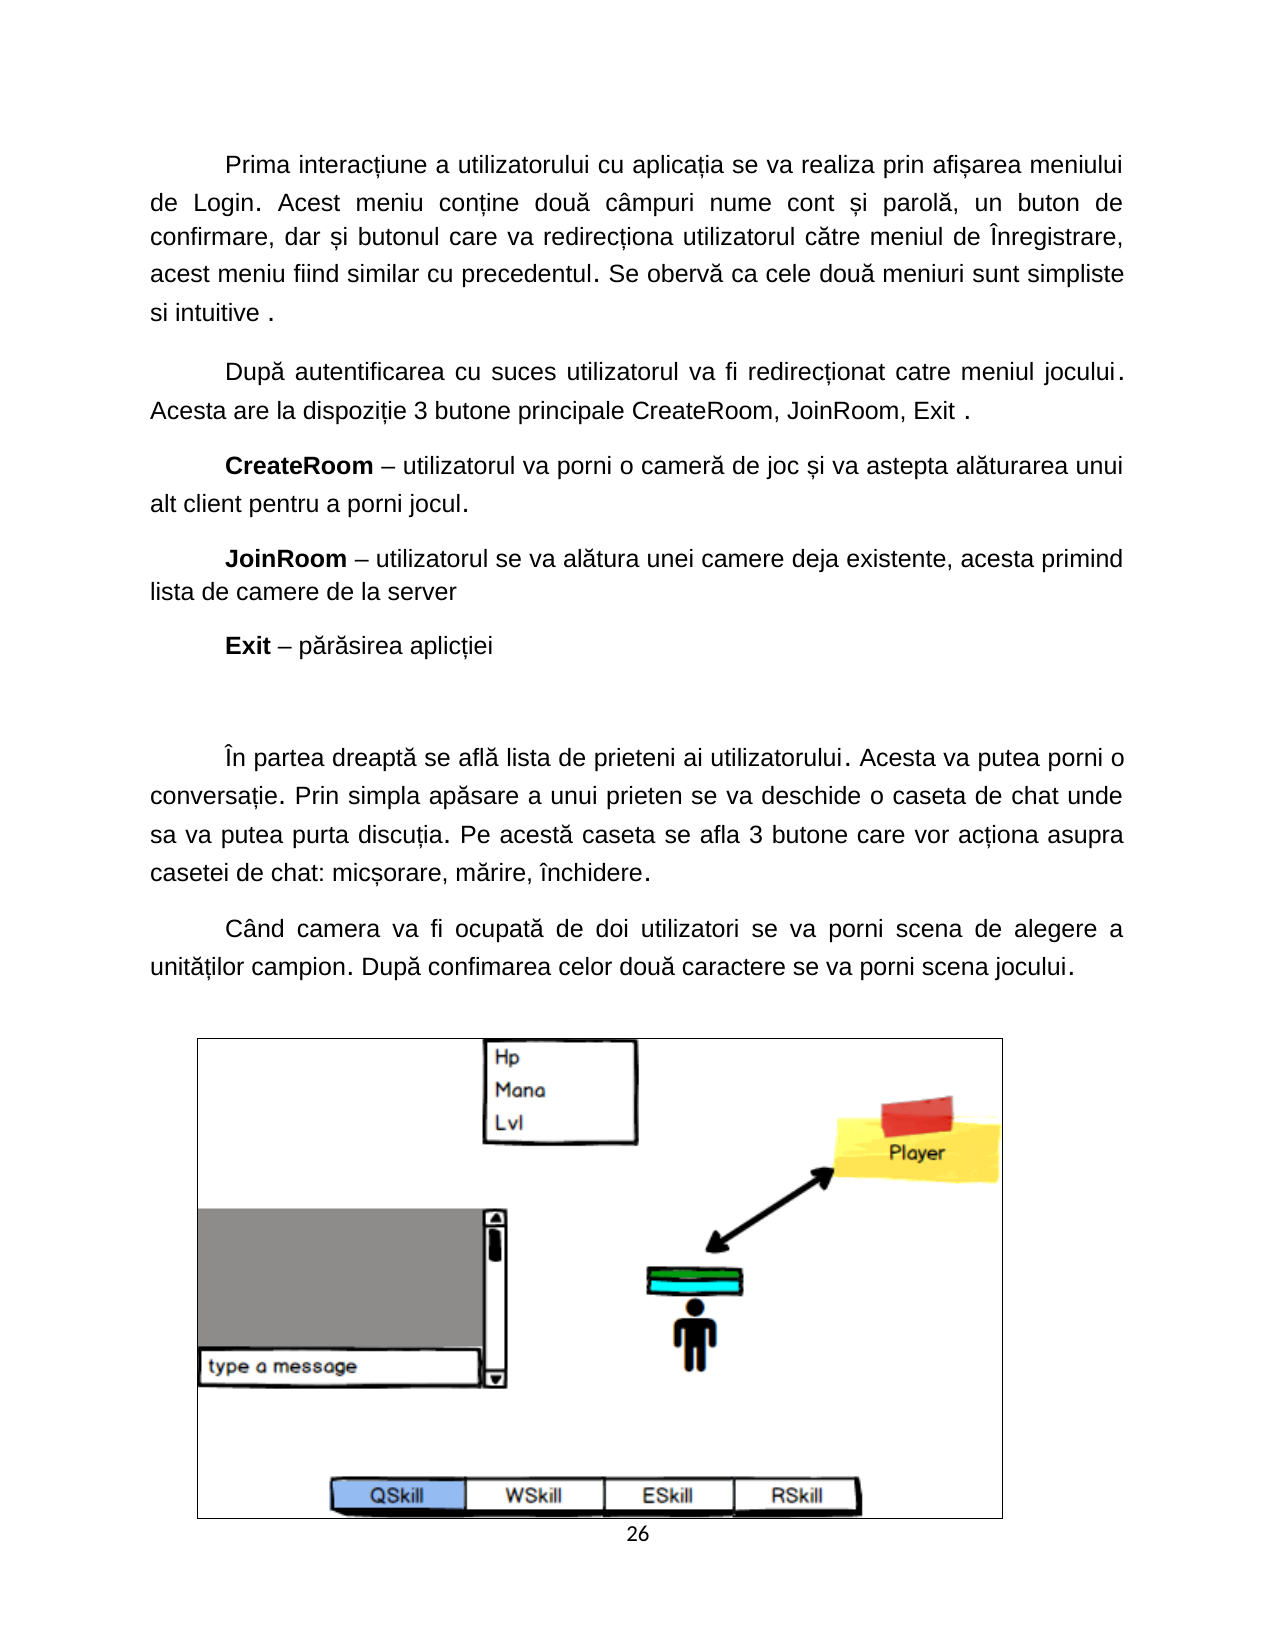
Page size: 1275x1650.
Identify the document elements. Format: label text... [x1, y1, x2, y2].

picture [198, 1039, 1002, 1518]
text Prima interacțiune a utilizatorului cu aplicația se va realiza prin afișarea meniului de Login. Acest meniu conține două câmpuri nume cont și parolă, un buton de confirmare, dar și butonul care va redirecționa utilizatorul către meniul de Înregistrare, acest meniu fiind similar cu precedentul. Se obervă ca cele două meniuri sunt simpliste si intuitive . [150, 150, 1125, 327]
text În partea dreaptă se află lista de prieteni ai utilizatorului. Acesta va putea porni o conversație. Prin simpla apăsare a unui prieten se va deschide o caseta de chat unde sa va putea purta discuția. Pe acestă caseta se afla 3 butone care vor acționa asupra casetei de chat: micșorare, mărire, închidere. [150, 739, 1125, 888]
text Când camera va fi ocupată de doi utilizatori se va porni scena de alegere a unităților campion. După confimarea celor două caractere se va porni scena jocului. [150, 914, 1125, 981]
text JoinRoom – utilizatorul se va alătura unei camere deja existente, acesta primind lista de camere de la server [150, 544, 1125, 606]
text Exit – părăsirea aplicției [150, 631, 1125, 660]
text CreateRoom – utilizatorul va porni o cameră de joc și va astepta alăturarea unui alt client pentru a porni jocul. [150, 451, 1125, 518]
text După autentificarea cu suces utilizatorul va fi redirecționat catre meniul jocului. Acesta are la dispoziție 3 butone principale CreateRoom, JoinRoom, Exit . [150, 353, 1125, 425]
